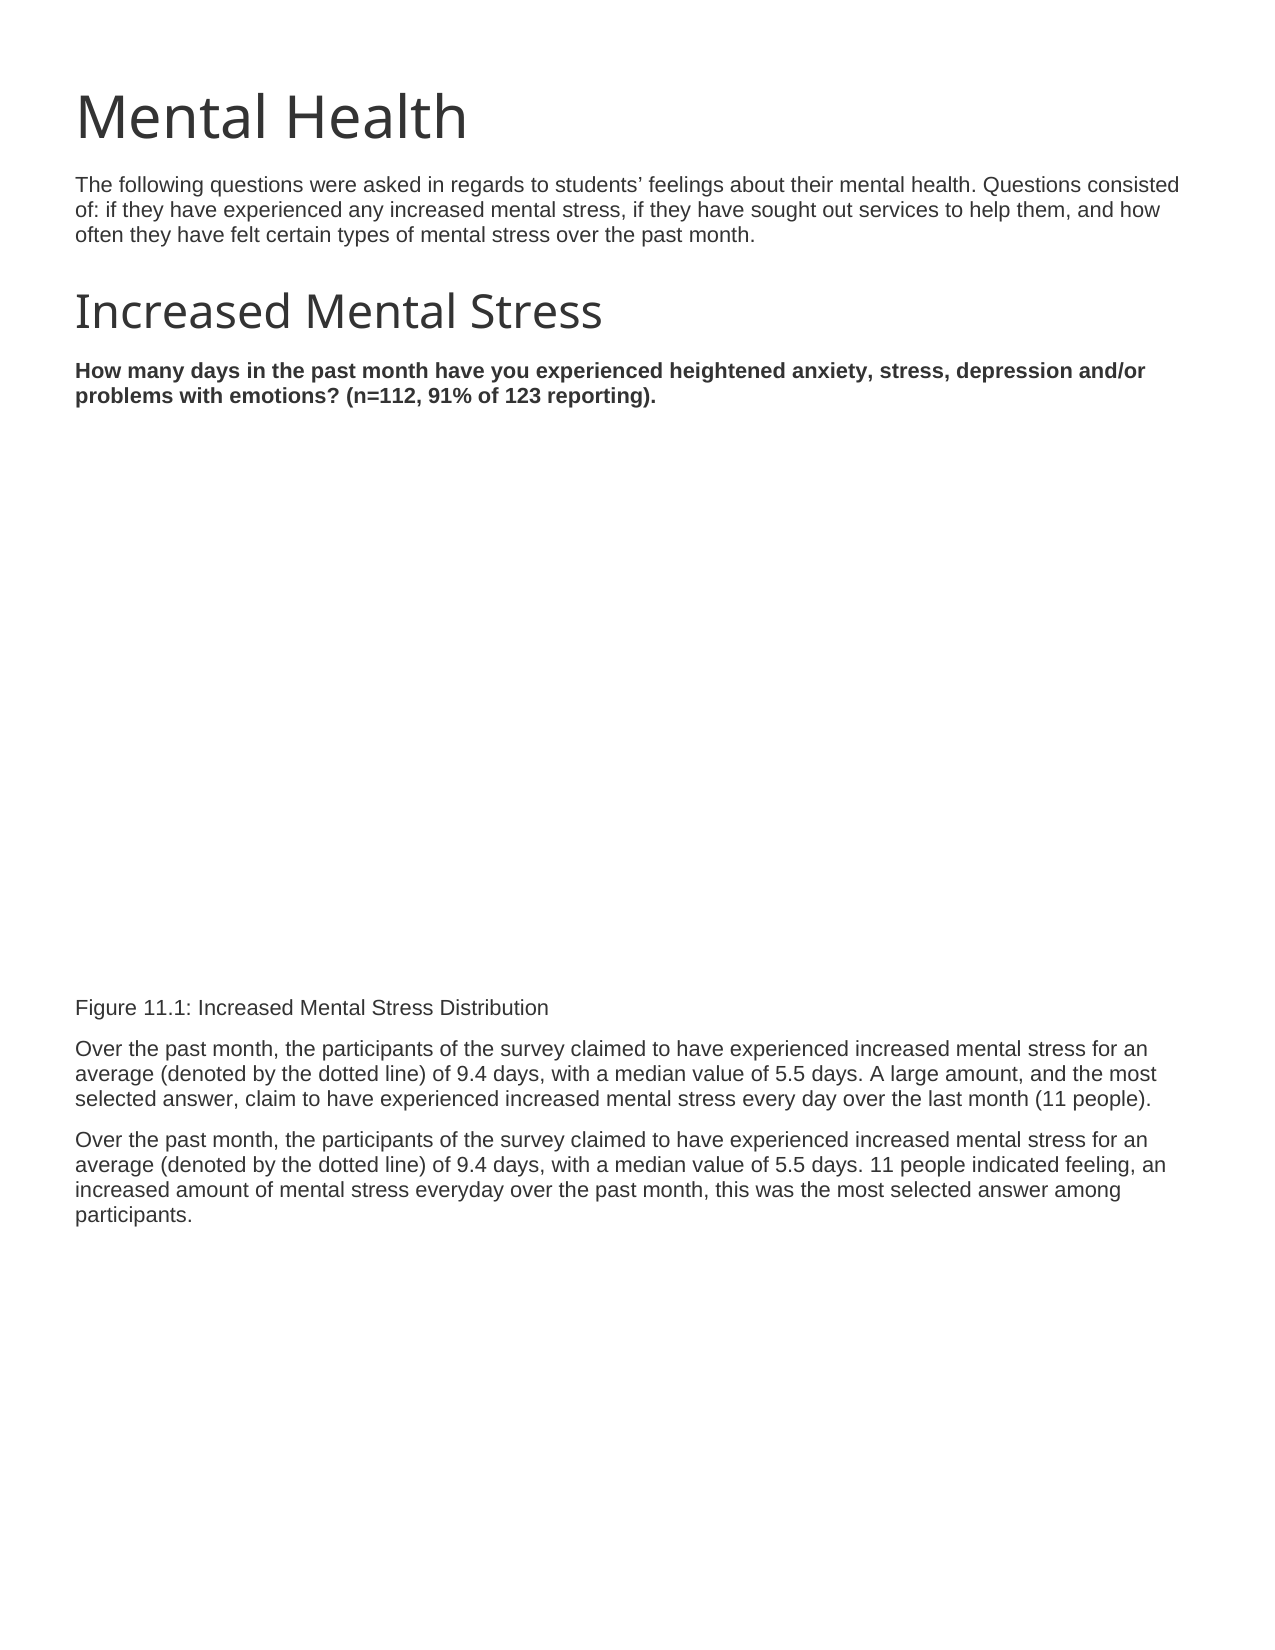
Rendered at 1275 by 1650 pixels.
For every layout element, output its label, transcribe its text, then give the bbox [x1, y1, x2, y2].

text How many days in the past month have you experienced heightened anxiety, stress, depression and/or problems with emotions? (n=112, 91% of 123 reporting). [75, 358, 1200, 979]
text Mental Health [75, 75, 1200, 156]
text Over the past month, the participants of the survey claimed to have experienced increased mental stress for an average (denoted by the dotted line) of 9.4 days, with a median value of 5.5 days. 11 people indicated feeling, an increased amount of mental stress everyday over the past month, this was the most selected answer among participants. [75, 1127, 1200, 1228]
text Increased Mental Stress [75, 278, 1200, 342]
text The following questions were asked in regards to students’ feelings about their mental health. Questions consisted of: if they have experienced any increased mental stress, if they have sought out services to help them, and how often they have felt certain types of mental stress over the past month. [75, 171, 1200, 247]
text Figure 11.1: Increased Mental Stress Distribution [75, 995, 1200, 1020]
text Over the past month, the participants of the survey claimed to have experienced increased mental stress for an average (denoted by the dotted line) of 9.4 days, with a median value of 5.5 days. A large amount, and the most selected answer, claim to have experienced increased mental stress every day over the last month (11 people). [75, 1036, 1200, 1111]
